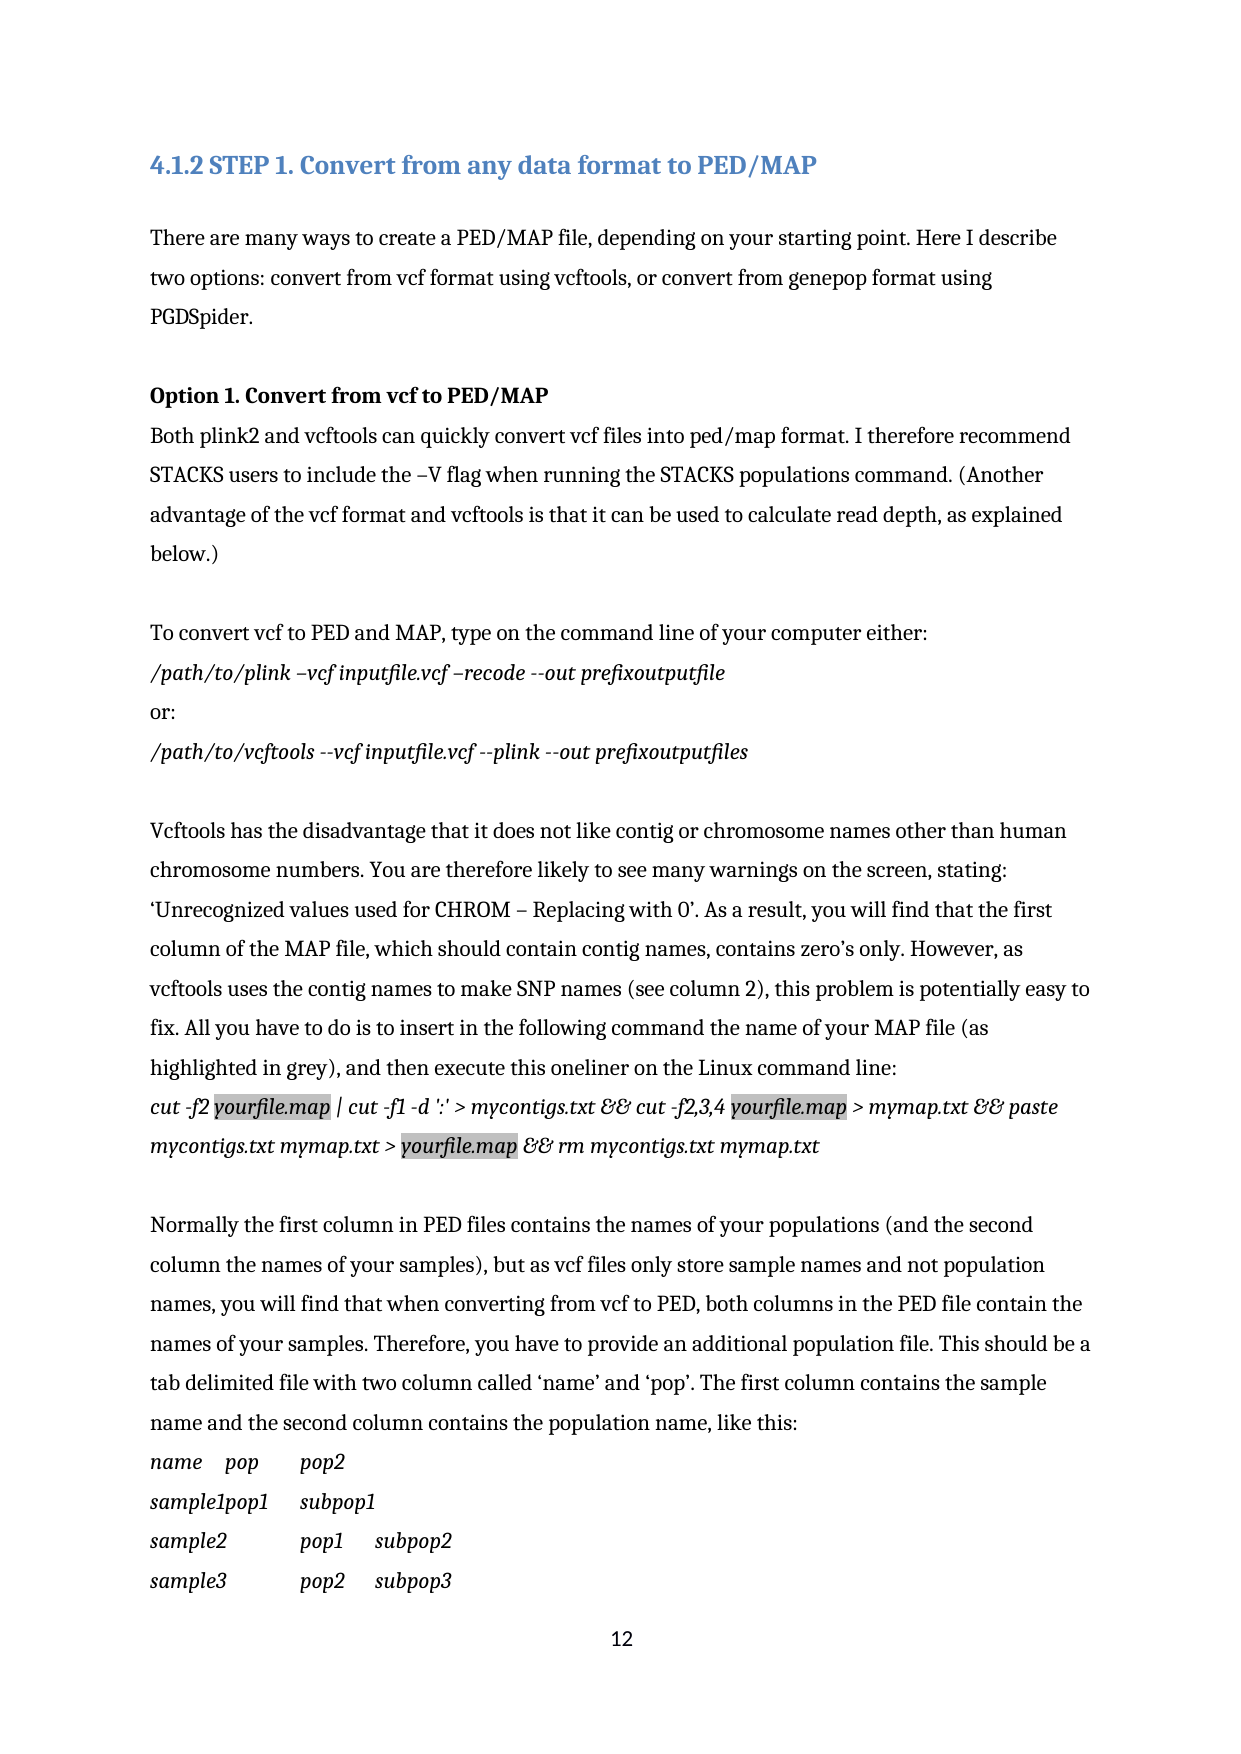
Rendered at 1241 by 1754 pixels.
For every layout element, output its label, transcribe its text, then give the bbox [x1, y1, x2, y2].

text or: [150, 699, 1093, 725]
text /path/to/plink –vcf inputfile.vcf –recode --out prefixoutputfile [150, 659, 1093, 686]
text Normally the first column in PED files contains the names of your populations (and the second column the names of your samples), but as vcf files only store sample names and not population names, you will find that when converting from vcf to PED, both columns in the PED file contain the names of your samples. Therefore, you have to provide an additional population file. This should be a tab delimited file with two column called ‘name’ and ‘pop’. The first column contains the sample name and the second column contains the population name, like this: [150, 1212, 1093, 1436]
text Vcftools has the disadvantage that it does not like contig or chromosome names other than human chromosome numbers. You are therefore likely to see many warnings on the screen, stating: ‘Unrecognized values used for CHROM – Replacing with 0’. As a result, you will find that the first column of the MAP file, which should contain contig names, contains zero’s only. However, as vcftools uses the contig names to make SNP names (see column 2), this problem is potentially easy to fix. All you have to do is to insert in the following command the name of your MAP file (as highlighted in grey), and then execute this oneliner on the Linux command line: [150, 817, 1093, 1081]
text sample3 pop2 subpop3 [150, 1567, 1093, 1594]
text cut -f2 yourfile.map | cut -f1 -d ':' > mycontigs.txt && cut -f2,3,4 yourfile.map > mymap.txt && paste mycontigs.txt mymap.txt > yourfile.map && rm mycontigs.txt mymap.txt [150, 1094, 1093, 1159]
subtitle 4.1.2 STEP 1. Convert from any data format to PED/MAP [150, 150, 1093, 181]
text sample2 pop1 subpop2 [150, 1528, 1093, 1554]
text /path/to/vcftools --vcf inputfile.vcf --plink --out prefixoutputfiles [150, 738, 1093, 765]
text sample1 pop1 subpop1 [150, 1488, 1093, 1515]
text Option 1. Convert from vcf to PED/MAP [150, 383, 1093, 409]
text name pop pop2 [150, 1449, 1093, 1475]
text To convert vcf to PED and MAP, type on the command line of your computer either: [150, 620, 1093, 646]
